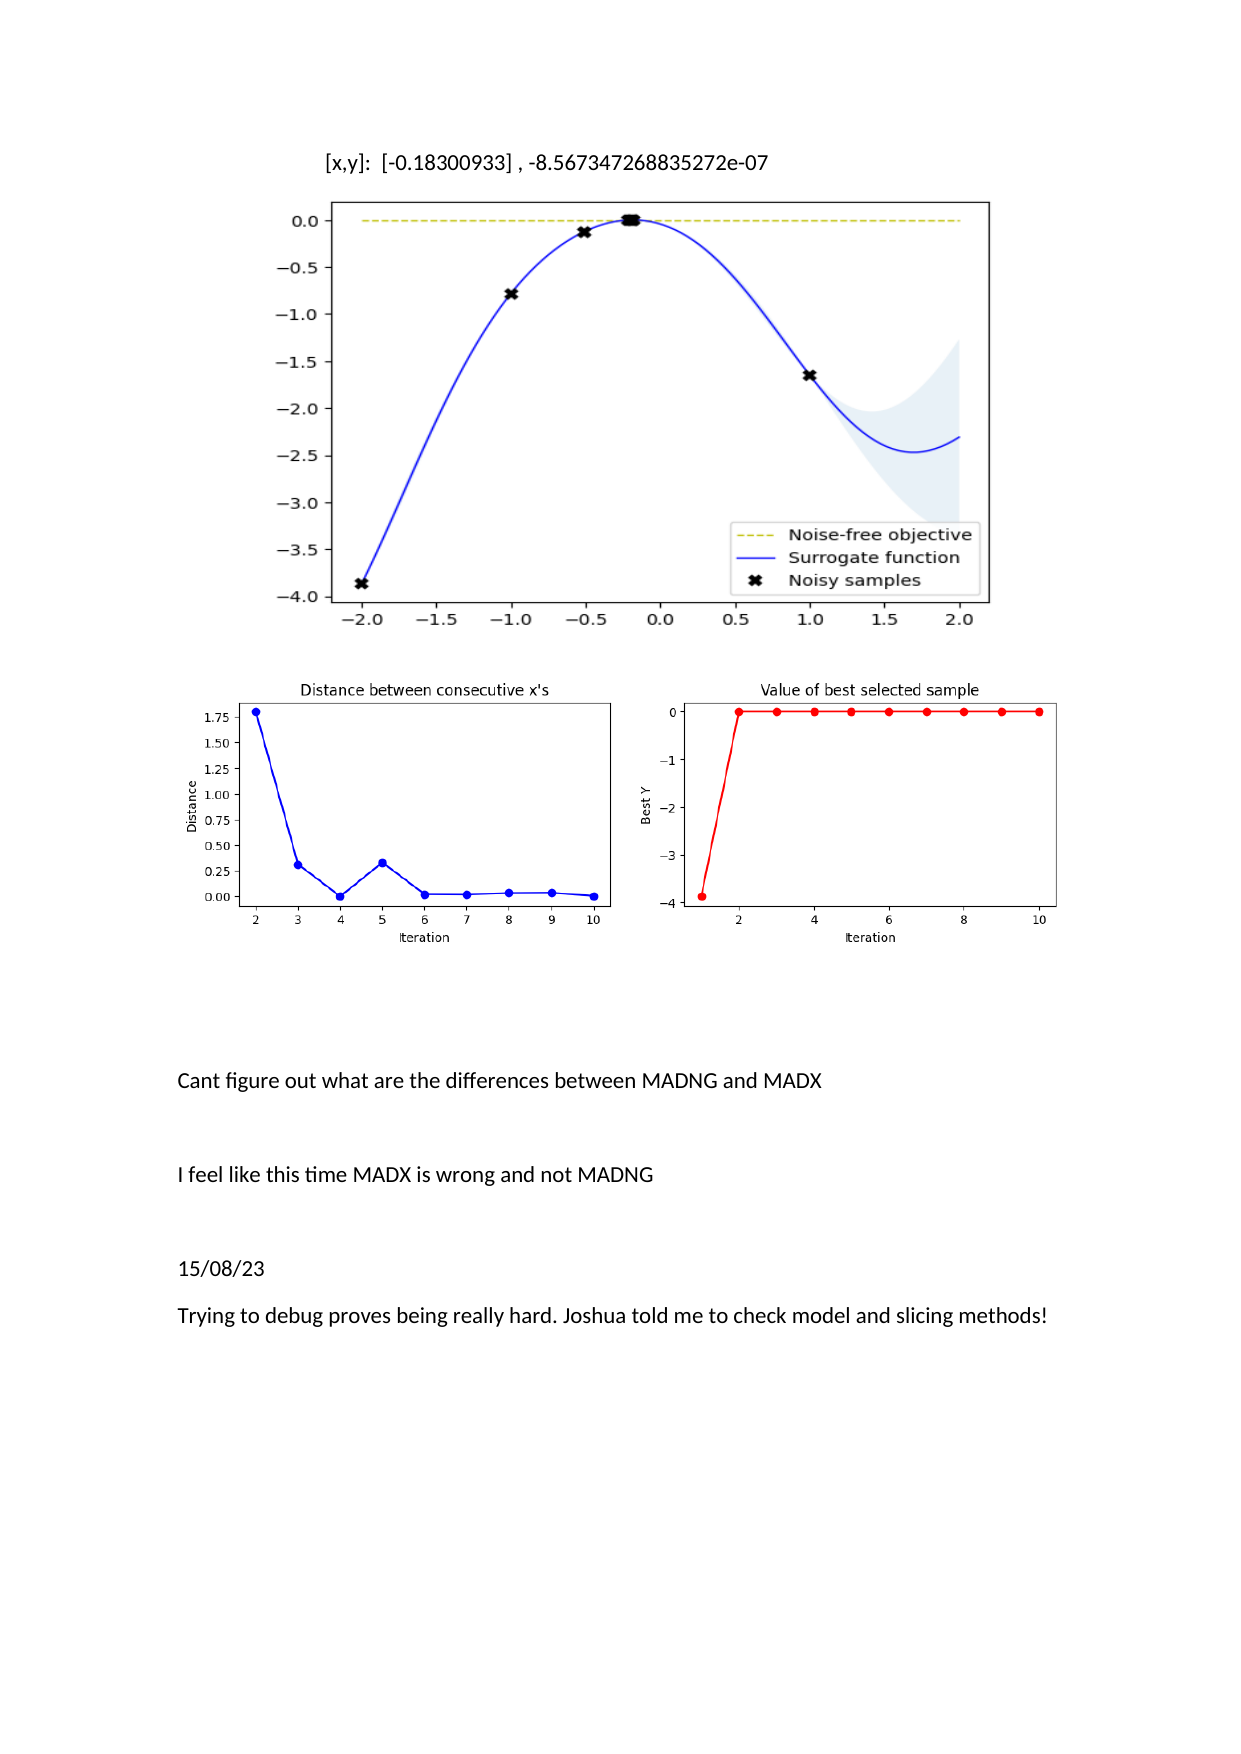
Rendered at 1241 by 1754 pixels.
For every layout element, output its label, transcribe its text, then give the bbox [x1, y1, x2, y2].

text 15/08/23 [177, 1254, 1063, 1282]
text Cant figure out what are the differences between MADNG and MADX [177, 1067, 1063, 1095]
picture [261, 191, 1002, 639]
text Trying to debug proves being really hard. Joshua told me to check model and slicing methods! [177, 1301, 1063, 1329]
text I feel like this time MADX is wrong and not MADNG [177, 1160, 1063, 1188]
picture [177, 674, 1063, 952]
text [x,y]: [-0.18300933] , -8.567347268835272e-07 [177, 148, 1063, 176]
